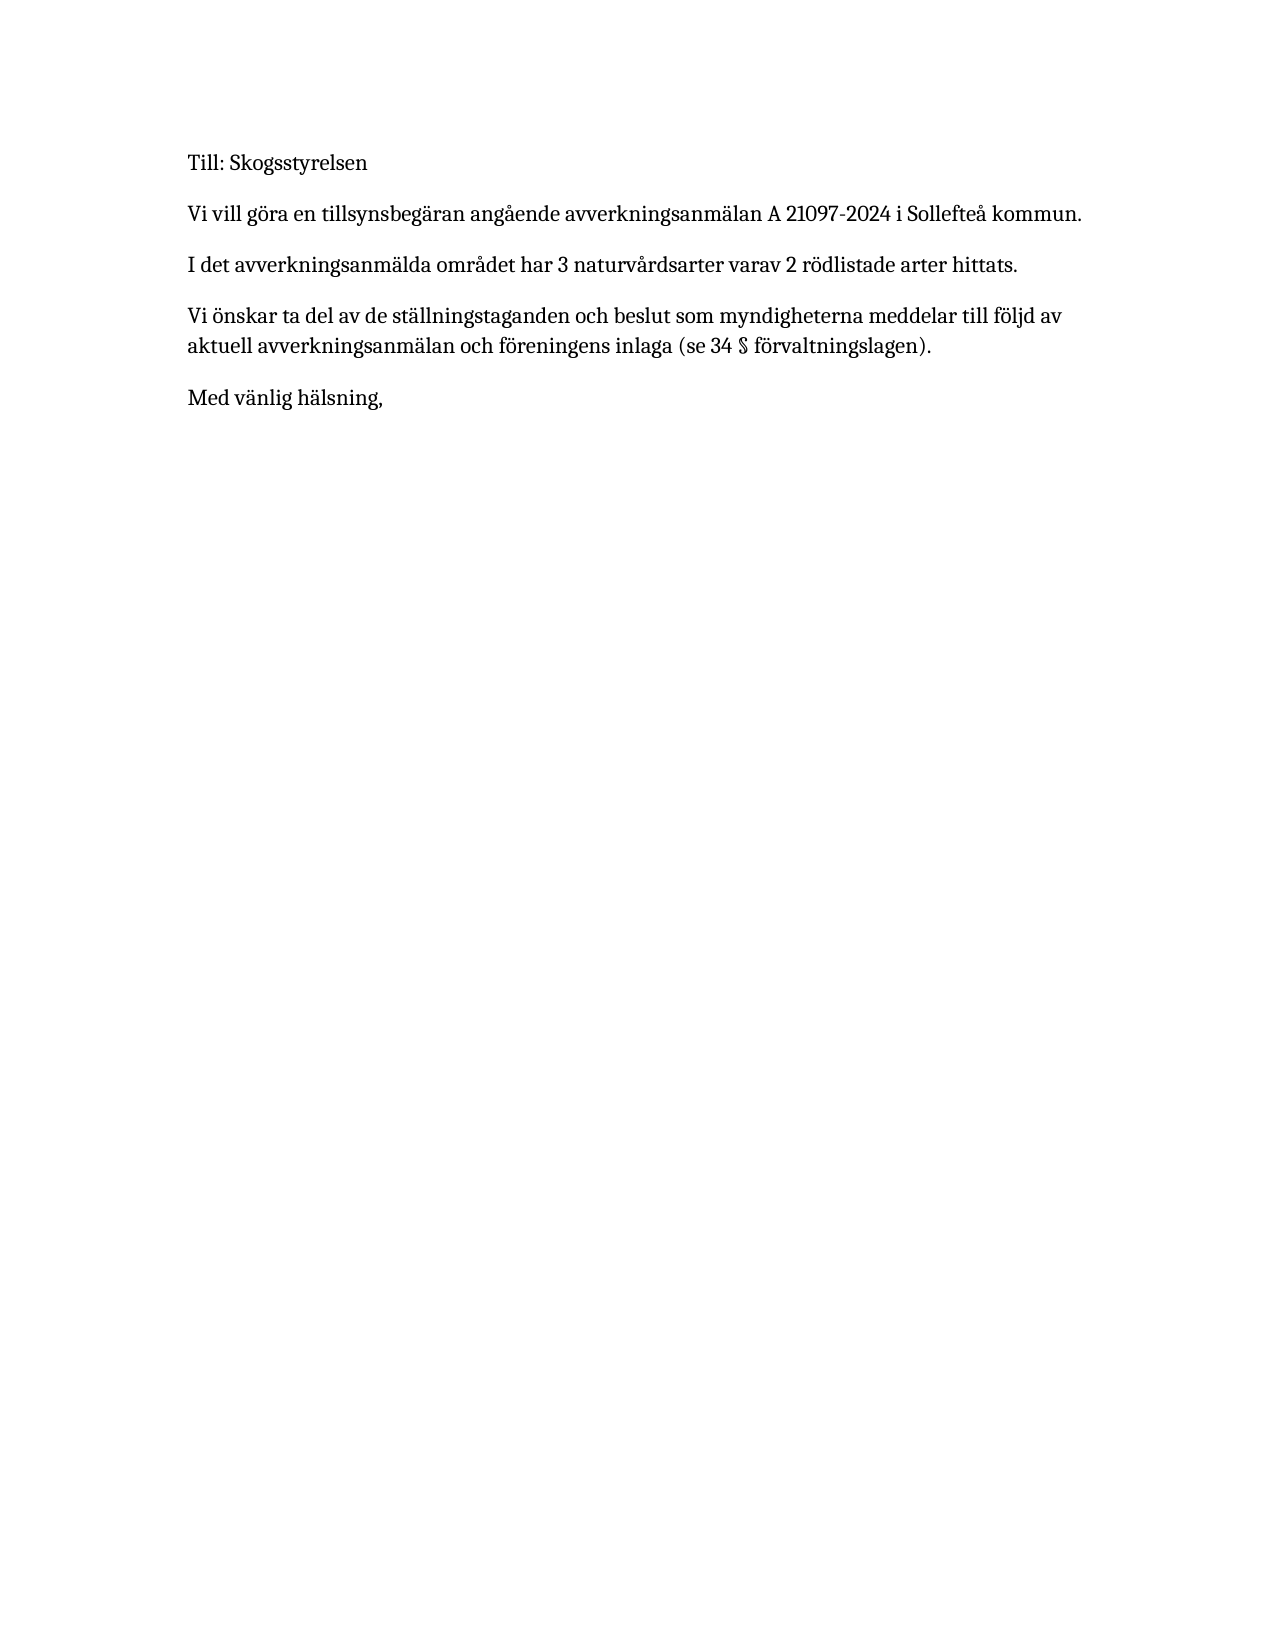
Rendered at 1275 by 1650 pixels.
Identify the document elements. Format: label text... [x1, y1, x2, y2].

text I det avverkningsanmälda området har 3 naturvårdsarter varav 2 rödlistade arter hittats. [187, 252, 1087, 278]
text Vi vill göra en tillsynsbegäran angående avverkningsanmälan A 21097-2024 i Sollefteå kommun. [187, 201, 1087, 227]
text Med vänlig hälsning, [187, 384, 1087, 441]
text Vi önskar ta del av de ställningstaganden och beslut som myndigheterna meddelar till följd av aktuell avverkningsanmälan och föreningens inlaga (se 34 § förvaltningslagen). [187, 303, 1087, 360]
text Till: Skogsstyrelsen [187, 150, 1087, 176]
